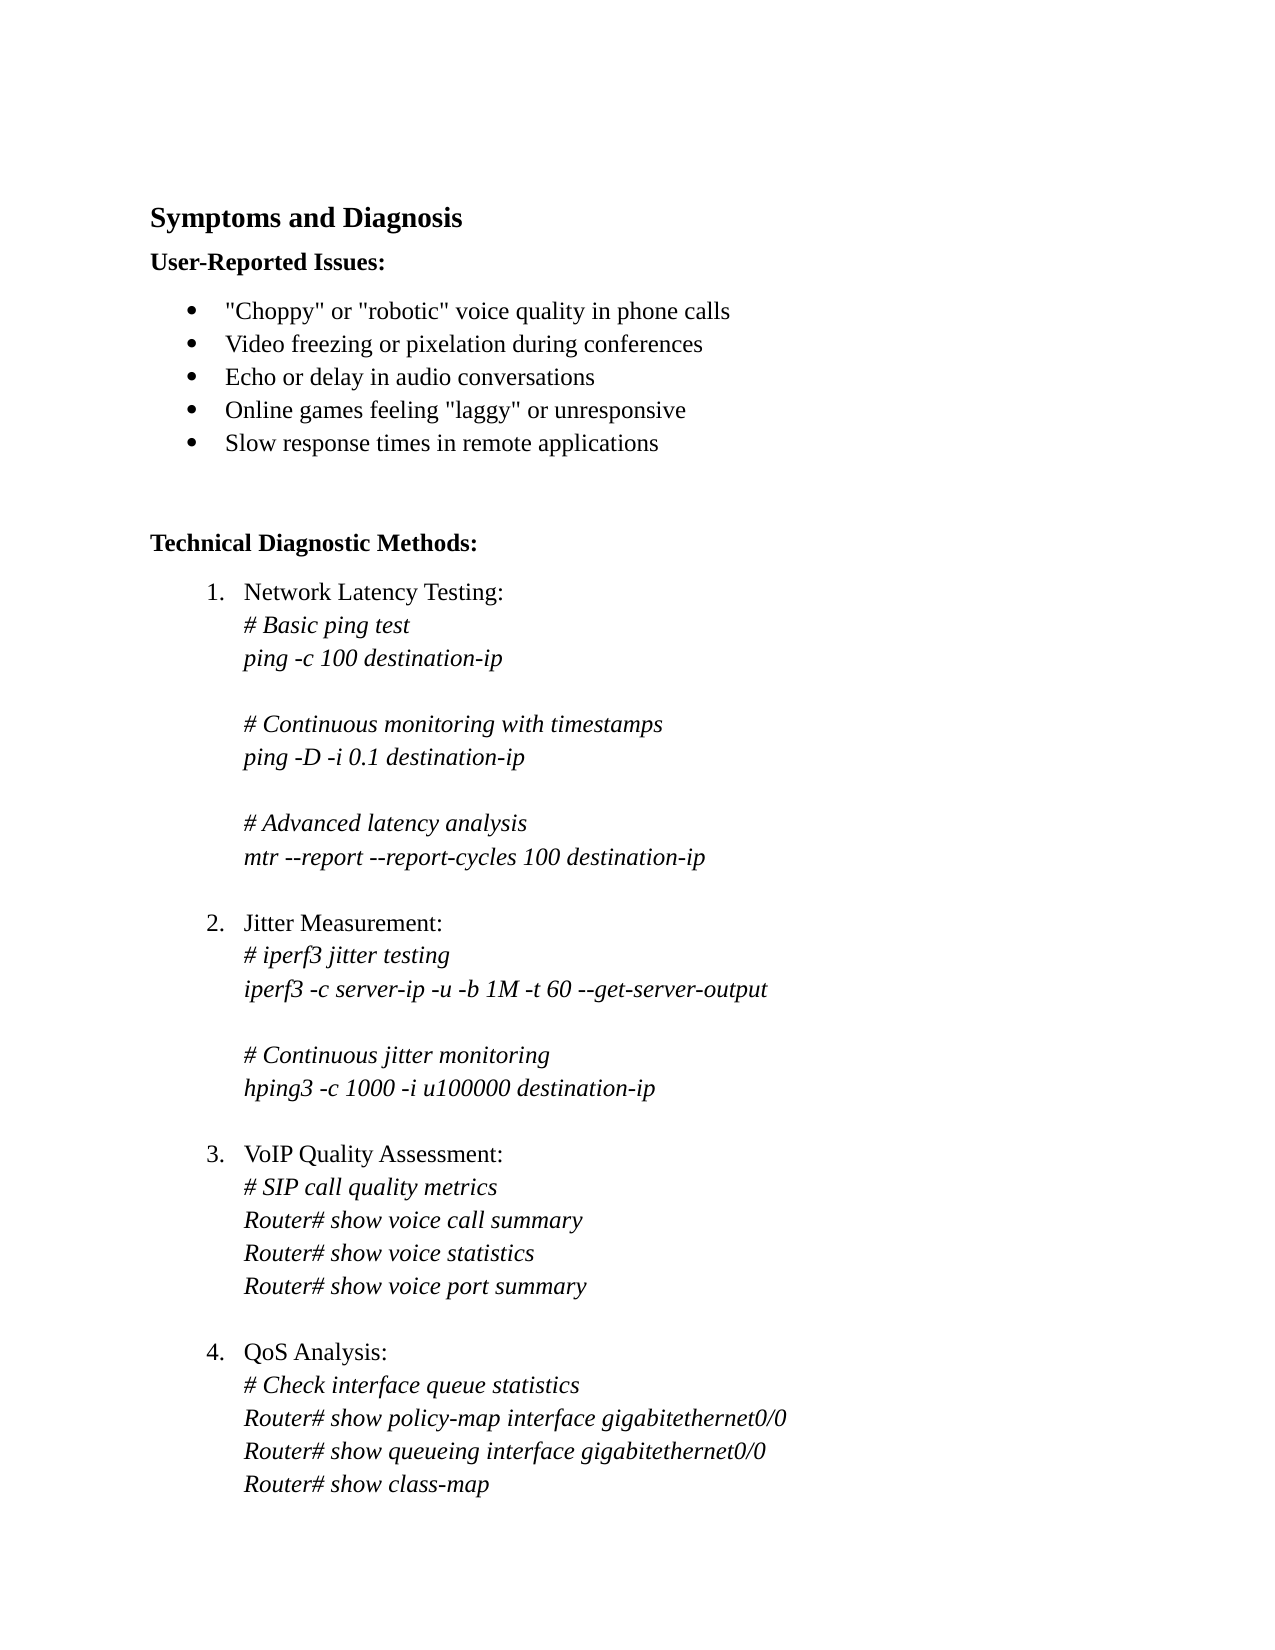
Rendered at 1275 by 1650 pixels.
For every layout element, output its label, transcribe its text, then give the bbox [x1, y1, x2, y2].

list Router# show voice port summary [244, 1271, 1125, 1299]
list Router# show class-map [244, 1469, 1125, 1498]
list ping -D -i 0.1 destination-ip [244, 742, 1125, 771]
list # iperf3 jitter testing [244, 941, 1125, 969]
list # Basic ping test [244, 610, 1125, 639]
list Router# show voice statistics [244, 1238, 1125, 1267]
text Technical Diagnostic Methods: [150, 528, 1125, 556]
list Network Latency Testing: [206, 577, 1125, 606]
list iperf3 -c server-ip -u -b 1M -t 60 --get-server-output [244, 974, 1125, 1002]
list Router# show voice call summary [244, 1205, 1125, 1233]
list Router# show queueing interface gigabitethernet0/0 [244, 1436, 1125, 1465]
list VoIP Quality Assessment: [206, 1139, 1125, 1167]
list # Check interface queue statistics [244, 1370, 1125, 1399]
subtitle Symptoms and Diagnosis [150, 200, 1125, 233]
list hping3 -c 1000 -i u100000 destination-ip [244, 1073, 1125, 1101]
list ping -c 100 destination-ip [244, 643, 1125, 672]
list mtr --report --report-cycles 100 destination-ip [244, 842, 1125, 870]
list "Choppy" or "robotic" voice quality in phone calls [187, 296, 1125, 325]
list Jitter Measurement: [206, 908, 1125, 936]
list # Continuous jitter monitoring [244, 1040, 1125, 1068]
list Router# show policy-map interface gigabitethernet0/0 [244, 1403, 1125, 1432]
list Echo or delay in audio conversations [187, 362, 1125, 391]
text User-Reported Issues: [150, 247, 1125, 275]
list QoS Analysis: [206, 1337, 1125, 1366]
list # Continuous monitoring with timestamps [244, 709, 1125, 738]
list Slow response times in remote applications [187, 428, 1125, 457]
list # SIP call quality metrics [244, 1172, 1125, 1201]
list # Advanced latency analysis [244, 808, 1125, 837]
list Video freezing or pixelation during conferences [187, 329, 1125, 358]
list Online games feeling "laggy" or unresponsive [187, 395, 1125, 424]
